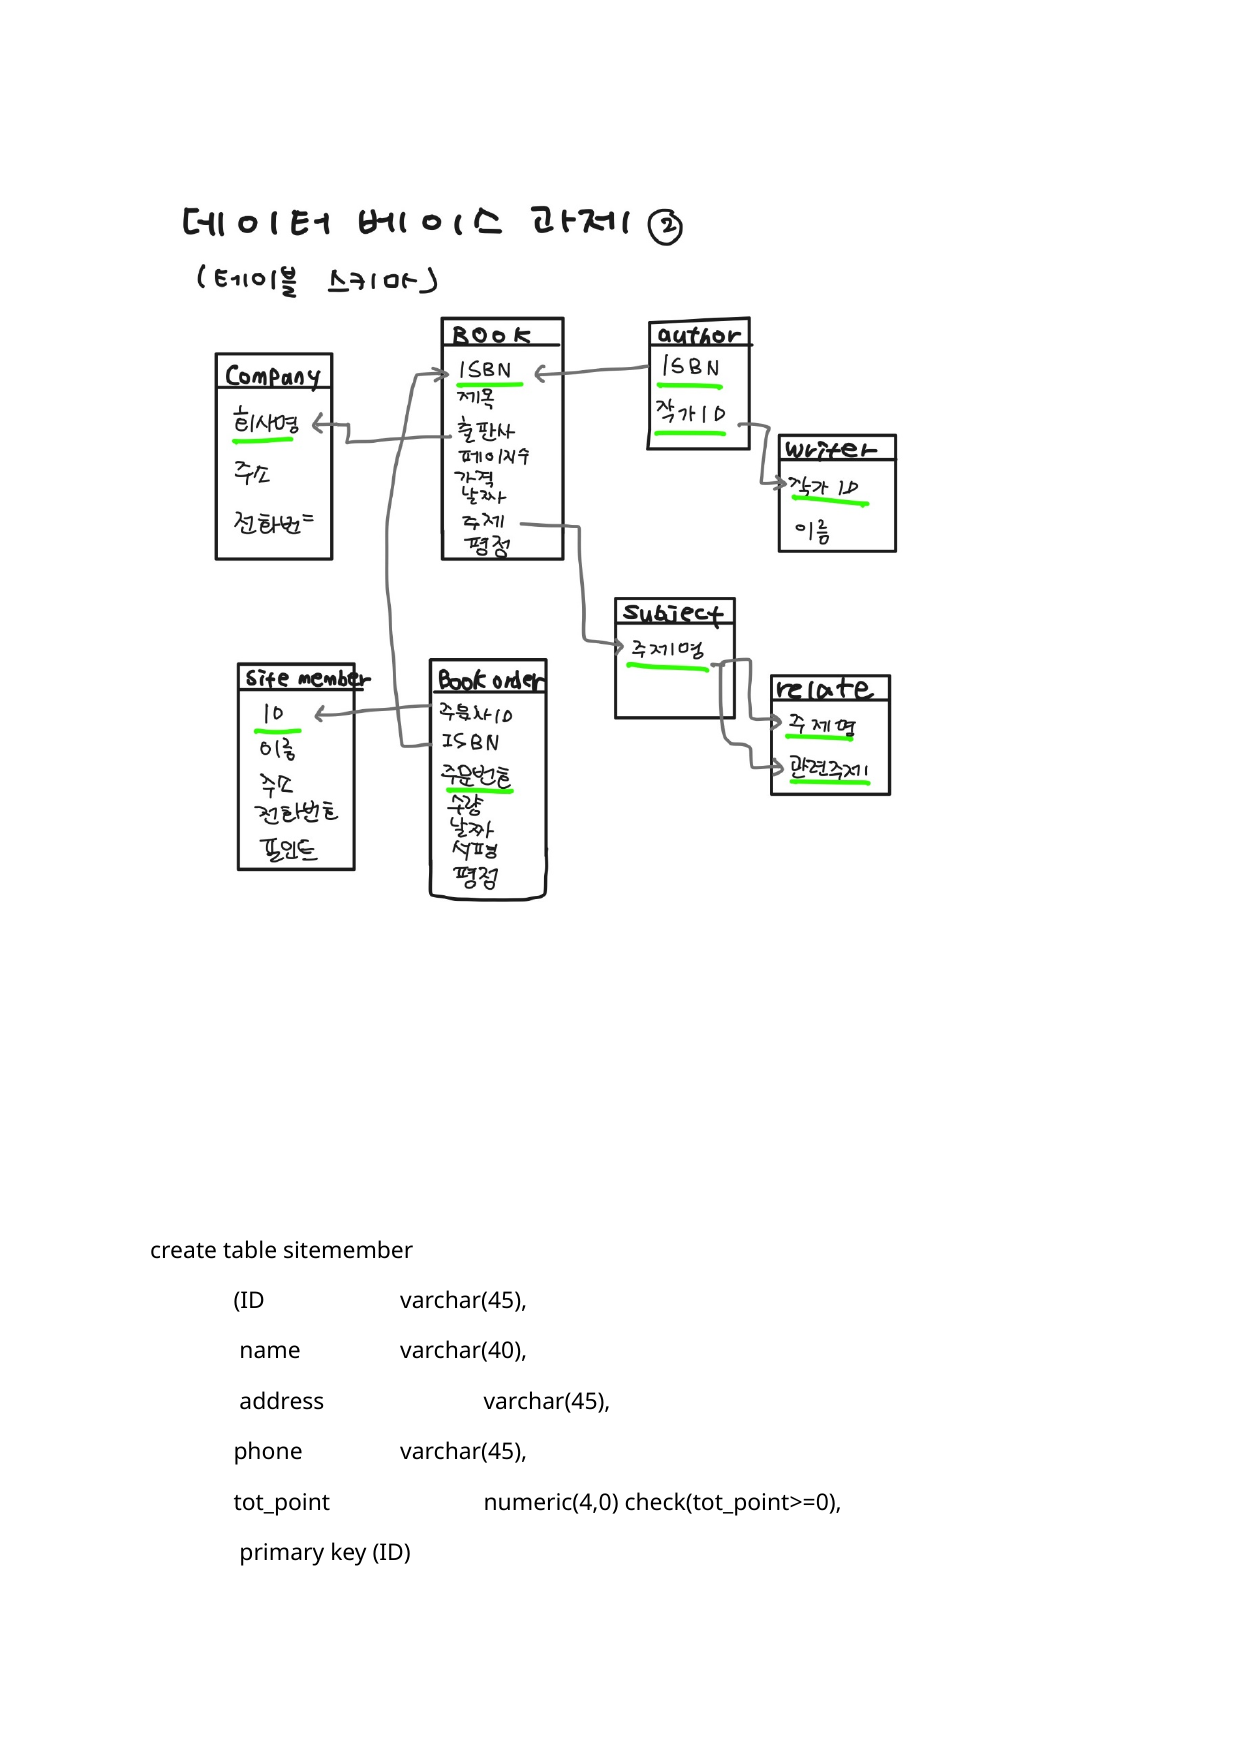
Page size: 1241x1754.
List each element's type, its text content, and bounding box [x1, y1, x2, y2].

text phone varchar(45), [150, 1435, 1090, 1466]
text tot_point numeric(4,0) check(tot_point>=0), [150, 1486, 1090, 1517]
text name varchar(40), [150, 1334, 1090, 1366]
text create table sitemember [150, 1233, 1090, 1265]
text primary key (ID) [150, 1536, 1090, 1567]
text (ID varchar(45), [150, 1284, 1090, 1315]
text address varchar(45), [150, 1385, 1090, 1416]
picture [150, 177, 954, 1215]
